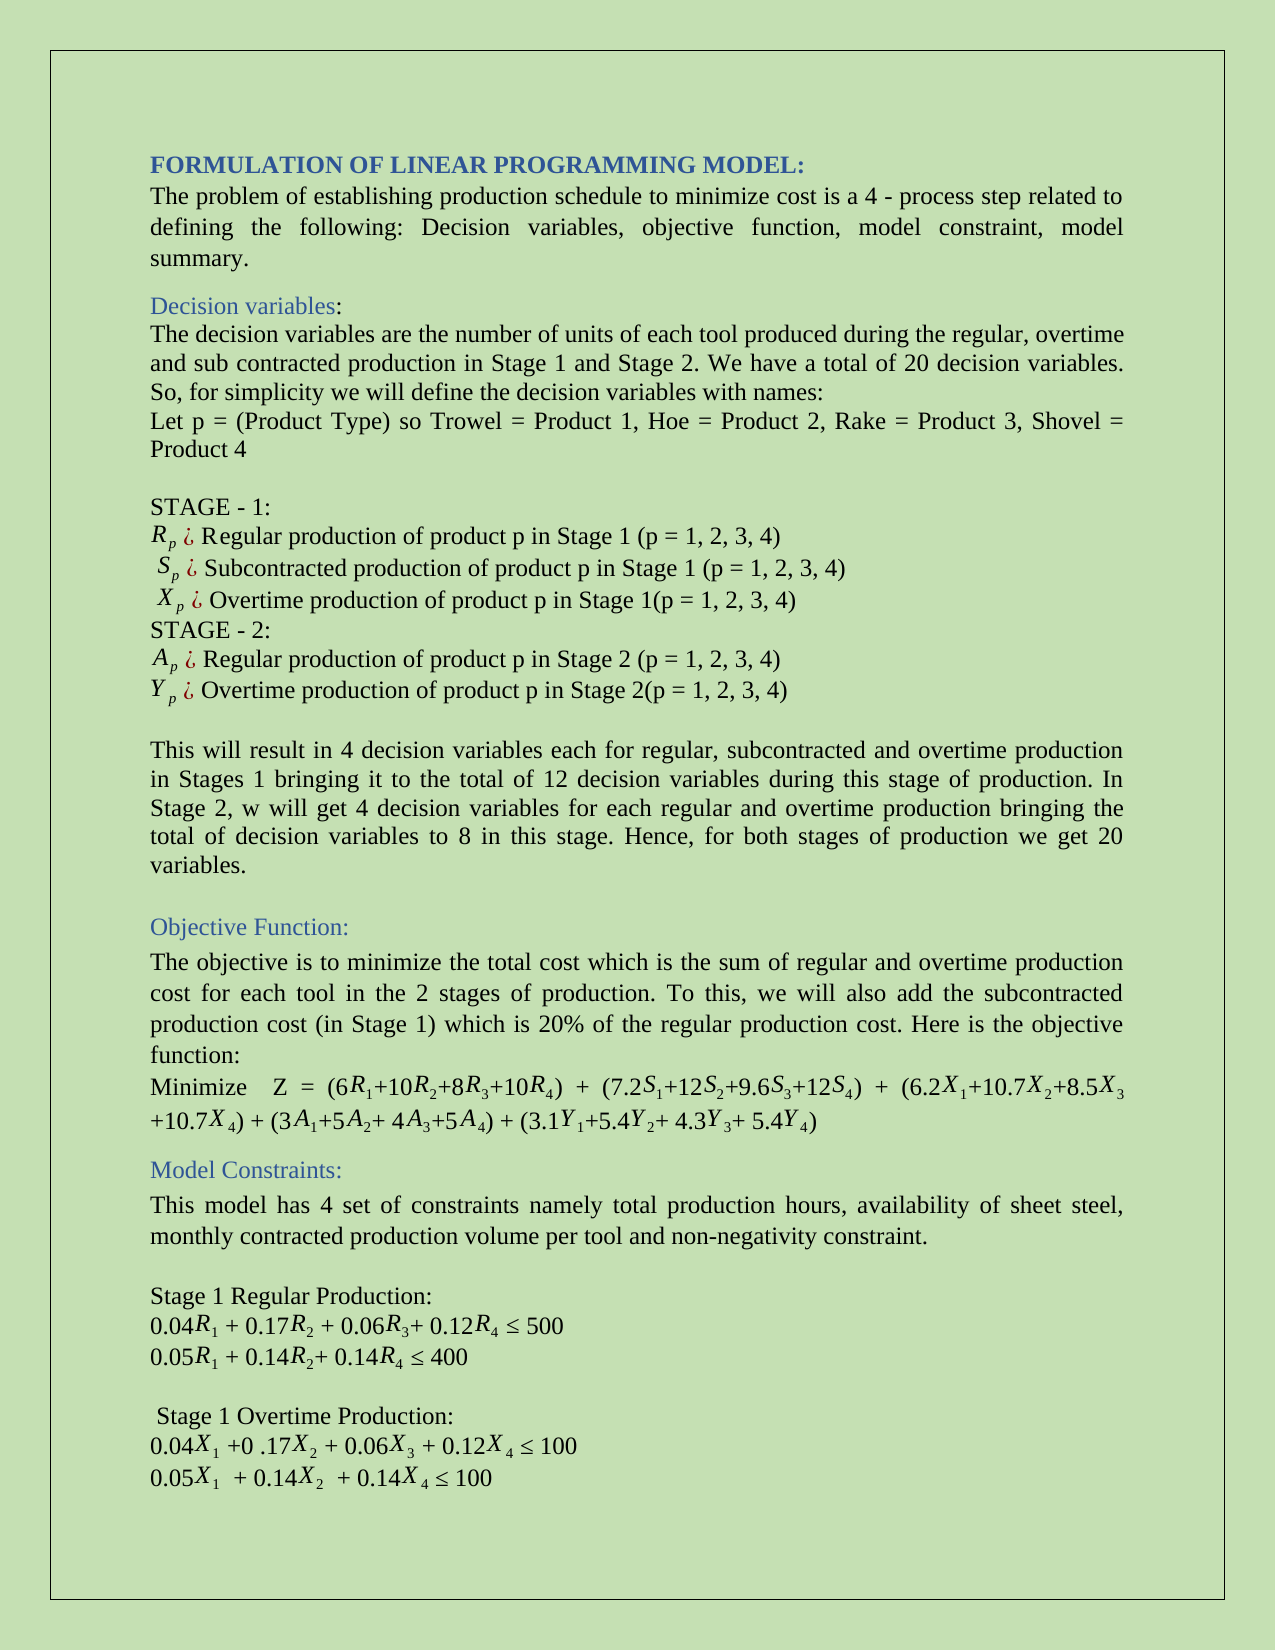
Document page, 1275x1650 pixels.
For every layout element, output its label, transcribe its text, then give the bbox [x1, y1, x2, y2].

text The decision variables are the number of units of each tool produced during the regular, overtime and sub contracted production in Stage 1 and Stage 2. We have a total of 20 decision variables. So, for simplicity we will define the decision variables with names: [150, 319, 1125, 406]
subtitle Objective Function: [150, 912, 1125, 941]
text This will result in 4 decision variables each for regular, subcontracted and overtime production in Stages 1 bringing it to the total of 12 decision variables during this stage of production. In Stage 2, w will get 4 decision variables for each regular and overtime production bringing the total of decision variables to 8 in this stage. Hence, for both stages of production we get 20 variables. [150, 735, 1125, 879]
subtitle This model has 4 set of constraints namely total production hours, availability of sheet steel, monthly contracted production volume per tool and non-negativity constraint. [150, 1190, 1125, 1250]
text Overtime production of product p in Stage 2(p = 1, 2, 3, 4) [150, 675, 1125, 706]
text Decision variables: [150, 291, 1125, 319]
text 0.04 +0 .17 + 0.06 + 0.12 ≤ 100 [150, 1430, 1125, 1461]
text Overtime production of product p in Stage 1(p = 1, 2, 3, 4) [150, 583, 1125, 615]
subtitle Model Constraints: [150, 1155, 1125, 1184]
subtitle FORMULATION OF LINEAR PROGRAMMING MODEL: [150, 150, 1125, 179]
text Stage 1 Overtime Production: [150, 1401, 1125, 1430]
text The problem of establishing production schedule to minimize cost is a 4 - process step related to defining the following: Decision variables, objective function, model constraint, model summary. [150, 181, 1125, 272]
text 0.04 + 0.17 + 0.06+ 0.12 500 [150, 1310, 1125, 1341]
text 0.05 + 0.14+ 0.14 ≤ 400 [150, 1341, 1125, 1373]
text Subcontracted production of product p in Stage 1 (p = 1, 2, 3, 4) [150, 552, 1125, 583]
text 0.05 + 0.14 + 0.14 ≤ 100 [150, 1461, 1125, 1493]
text Let p = (Product Type) so Trowel = Product 1, Hoe = Product 2, Rake = Product 3, Shovel = Product 4 [150, 406, 1125, 463]
text Regular production of product p in Stage 2 (p = 1, 2, 3, 4) [150, 644, 1125, 675]
text Minimize Z = (6+10+8+10) + (7.2+12+9.6+12) + (6.2+10.7+8.5+10.7) + (3+5+ 4+5) + (3.1+5.4+ 4.3+ 5.4) [150, 1071, 1125, 1136]
text Stage 1 Regular Production: [150, 1281, 1125, 1310]
subtitle The objective is to minimize the total cost which is the sum of regular and overtime production cost for each tool in the 2 stages of production. To this, we will also add the subcontracted production cost (in Stage 1) which is 20% of the regular production cost. Here is the objective function: [150, 947, 1125, 1069]
text STAGE - 2: [150, 615, 1125, 644]
text egular production of product p in Stage 1 (p = 1, 2, 3, 4) [150, 521, 1125, 552]
text STAGE - 1: [150, 492, 1125, 521]
